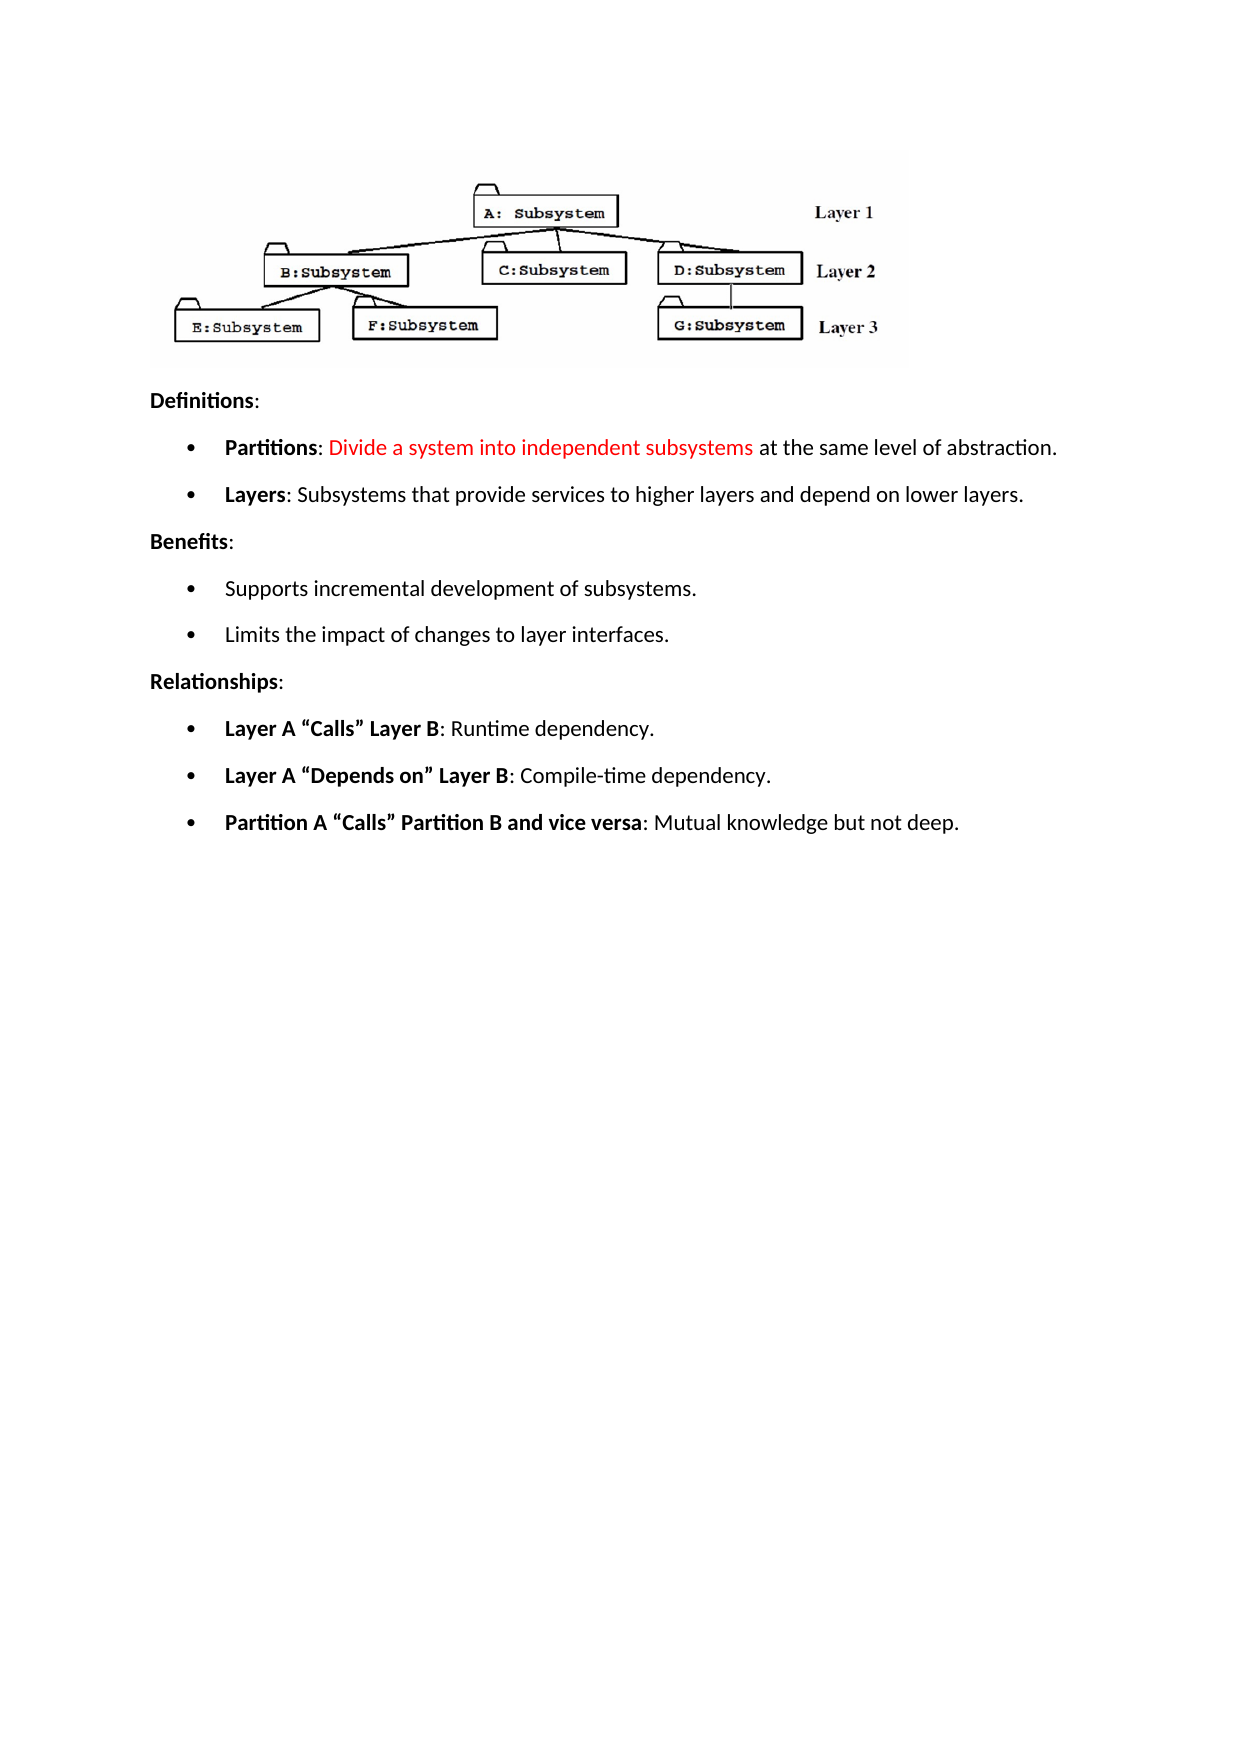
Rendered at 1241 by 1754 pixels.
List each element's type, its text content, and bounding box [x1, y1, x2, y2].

text Relationships: [150, 667, 1090, 696]
list Partitions: Divide a system into independent subsystems at the same level of abstraction. [187, 433, 1090, 461]
text Definitions: [150, 386, 1090, 414]
list Partition A “Calls” Partition B and vice versa: Mutual knowledge but not deep. [187, 808, 1090, 836]
list Layer A “Depends on” Layer B: Compile-time dependency. [187, 761, 1090, 789]
list Supports incremental development of subsystems. [187, 574, 1090, 602]
picture [150, 150, 909, 368]
list Limits the impact of changes to layer interfaces. [187, 621, 1090, 649]
list Layer A “Calls” Layer B: Runtime dependency. [187, 714, 1090, 742]
text Benefits: [150, 527, 1090, 555]
list Layers: Subsystems that provide services to higher layers and depend on lower layers. [187, 480, 1090, 508]
